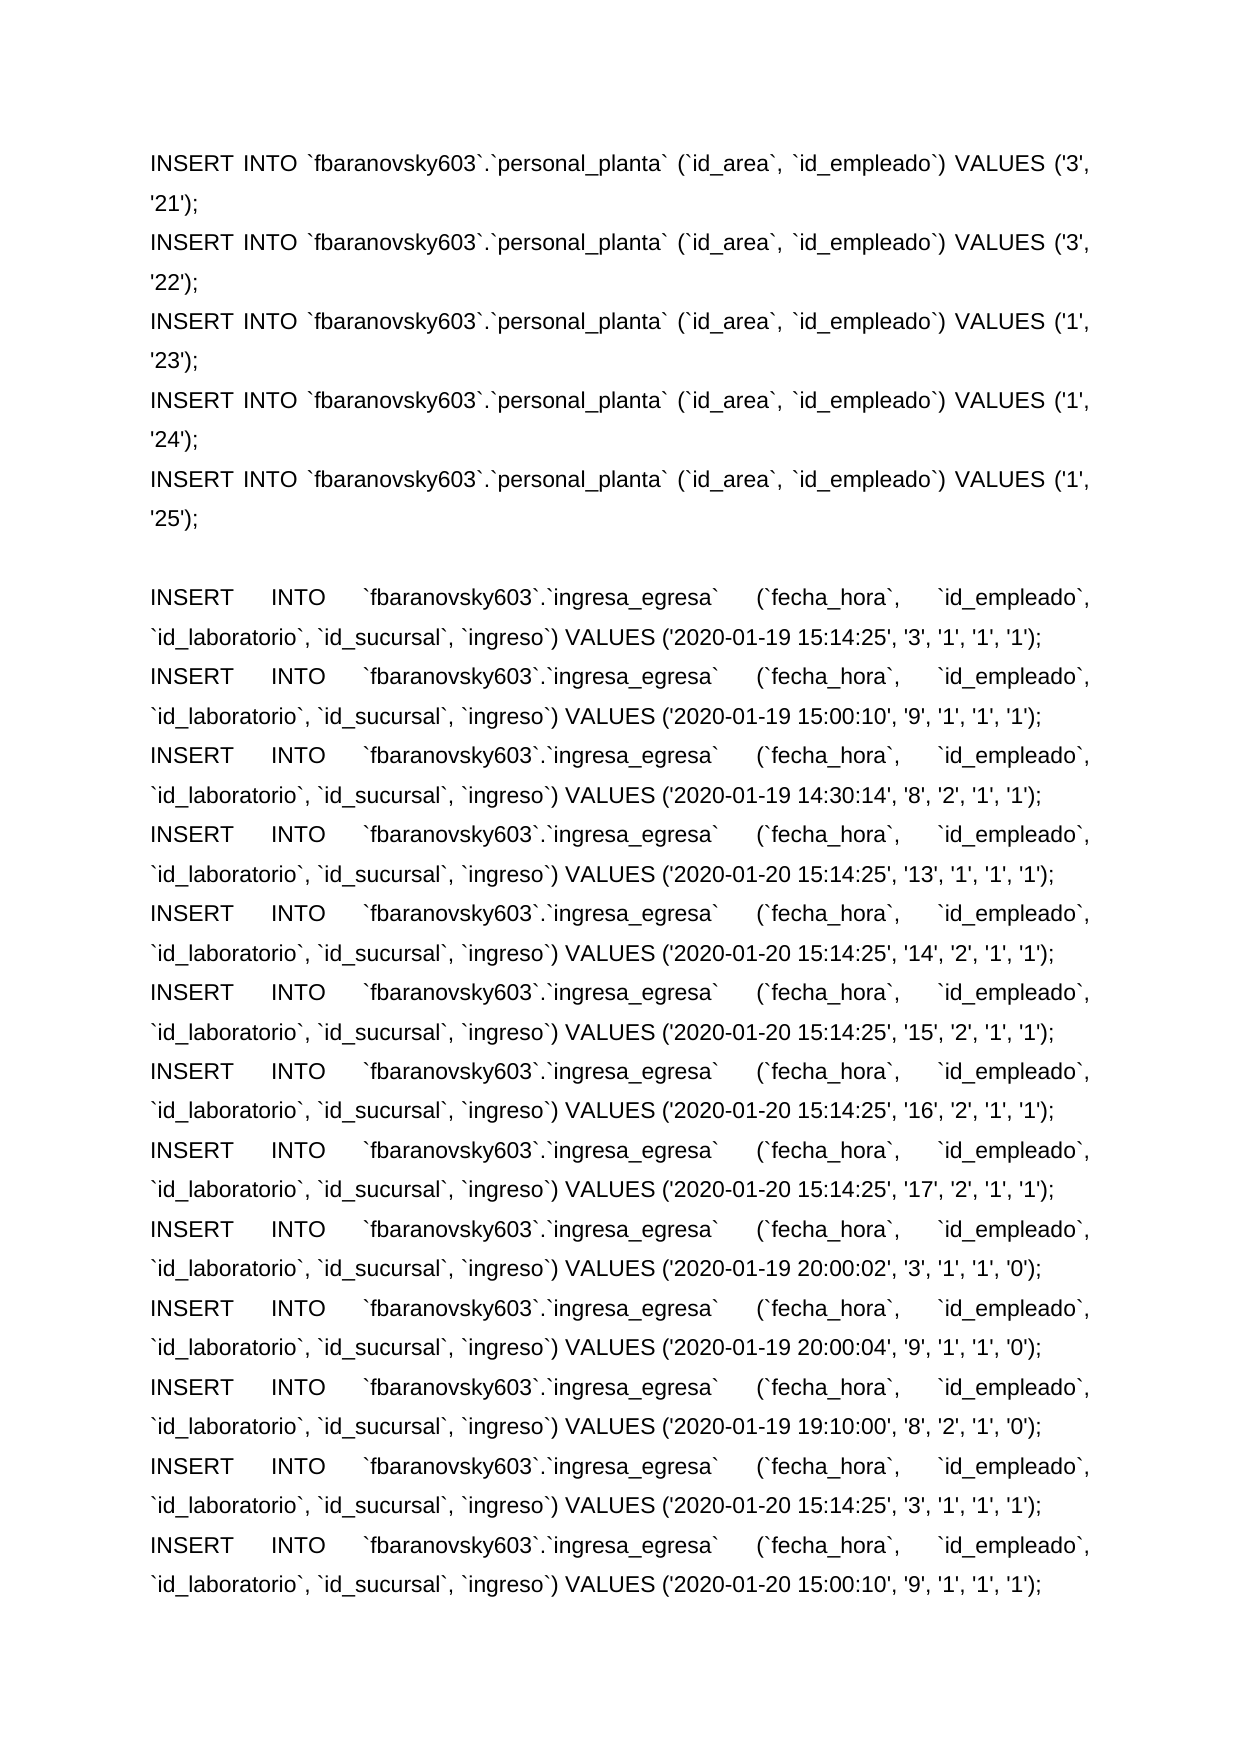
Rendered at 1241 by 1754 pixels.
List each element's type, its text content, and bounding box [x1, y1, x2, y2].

text INSERT INTO `fbaranovsky603`.`ingresa_egresa` (`fecha_hora`, `id_empleado`, `id_laboratorio`, `id_sucursal`, `ingreso`) VALUES ('2020-01-20 15:14:25', '14', '2', '1', '1'); [150, 900, 1090, 966]
text INSERT INTO `fbaranovsky603`.`personal_planta` (`id_area`, `id_empleado`) VALUES ('3', '21'); [150, 150, 1090, 216]
text INSERT INTO `fbaranovsky603`.`ingresa_egresa` (`fecha_hora`, `id_empleado`, `id_laboratorio`, `id_sucursal`, `ingreso`) VALUES ('2020-01-20 15:14:25', '13', '1', '1', '1'); [150, 821, 1090, 887]
text INSERT INTO `fbaranovsky603`.`ingresa_egresa` (`fecha_hora`, `id_empleado`, `id_laboratorio`, `id_sucursal`, `ingreso`) VALUES ('2020-01-19 19:10:00', '8', '2', '1', '0'); [150, 1374, 1090, 1440]
text INSERT INTO `fbaranovsky603`.`personal_planta` (`id_area`, `id_empleado`) VALUES ('1', '24'); [150, 387, 1090, 453]
text INSERT INTO `fbaranovsky603`.`ingresa_egresa` (`fecha_hora`, `id_empleado`, `id_laboratorio`, `id_sucursal`, `ingreso`) VALUES ('2020-01-19 15:14:25', '3', '1', '1', '1'); [150, 584, 1090, 650]
text INSERT INTO `fbaranovsky603`.`ingresa_egresa` (`fecha_hora`, `id_empleado`, `id_laboratorio`, `id_sucursal`, `ingreso`) VALUES ('2020-01-20 15:14:25', '3', '1', '1', '1'); [150, 1453, 1090, 1519]
text INSERT INTO `fbaranovsky603`.`ingresa_egresa` (`fecha_hora`, `id_empleado`, `id_laboratorio`, `id_sucursal`, `ingreso`) VALUES ('2020-01-19 20:00:04', '9', '1', '1', '0'); [150, 1295, 1090, 1361]
text INSERT INTO `fbaranovsky603`.`ingresa_egresa` (`fecha_hora`, `id_empleado`, `id_laboratorio`, `id_sucursal`, `ingreso`) VALUES ('2020-01-20 15:14:25', '15', '2', '1', '1'); [150, 979, 1090, 1045]
text INSERT INTO `fbaranovsky603`.`personal_planta` (`id_area`, `id_empleado`) VALUES ('1', '25'); [150, 466, 1090, 532]
text INSERT INTO `fbaranovsky603`.`personal_planta` (`id_area`, `id_empleado`) VALUES ('1', '23'); [150, 308, 1090, 374]
text INSERT INTO `fbaranovsky603`.`ingresa_egresa` (`fecha_hora`, `id_empleado`, `id_laboratorio`, `id_sucursal`, `ingreso`) VALUES ('2020-01-19 15:00:10', '9', '1', '1', '1'); [150, 663, 1090, 729]
text INSERT INTO `fbaranovsky603`.`personal_planta` (`id_area`, `id_empleado`) VALUES ('3', '22'); [150, 229, 1090, 295]
text INSERT INTO `fbaranovsky603`.`ingresa_egresa` (`fecha_hora`, `id_empleado`, `id_laboratorio`, `id_sucursal`, `ingreso`) VALUES ('2020-01-20 15:00:10', '9', '1', '1', '1'); [150, 1532, 1090, 1598]
text INSERT INTO `fbaranovsky603`.`ingresa_egresa` (`fecha_hora`, `id_empleado`, `id_laboratorio`, `id_sucursal`, `ingreso`) VALUES ('2020-01-20 15:14:25', '16', '2', '1', '1'); [150, 1058, 1090, 1124]
text INSERT INTO `fbaranovsky603`.`ingresa_egresa` (`fecha_hora`, `id_empleado`, `id_laboratorio`, `id_sucursal`, `ingreso`) VALUES ('2020-01-19 14:30:14', '8', '2', '1', '1'); [150, 742, 1090, 808]
text INSERT INTO `fbaranovsky603`.`ingresa_egresa` (`fecha_hora`, `id_empleado`, `id_laboratorio`, `id_sucursal`, `ingreso`) VALUES ('2020-01-20 15:14:25', '17', '2', '1', '1'); [150, 1137, 1090, 1203]
text INSERT INTO `fbaranovsky603`.`ingresa_egresa` (`fecha_hora`, `id_empleado`, `id_laboratorio`, `id_sucursal`, `ingreso`) VALUES ('2020-01-19 20:00:02', '3', '1', '1', '0'); [150, 1216, 1090, 1282]
